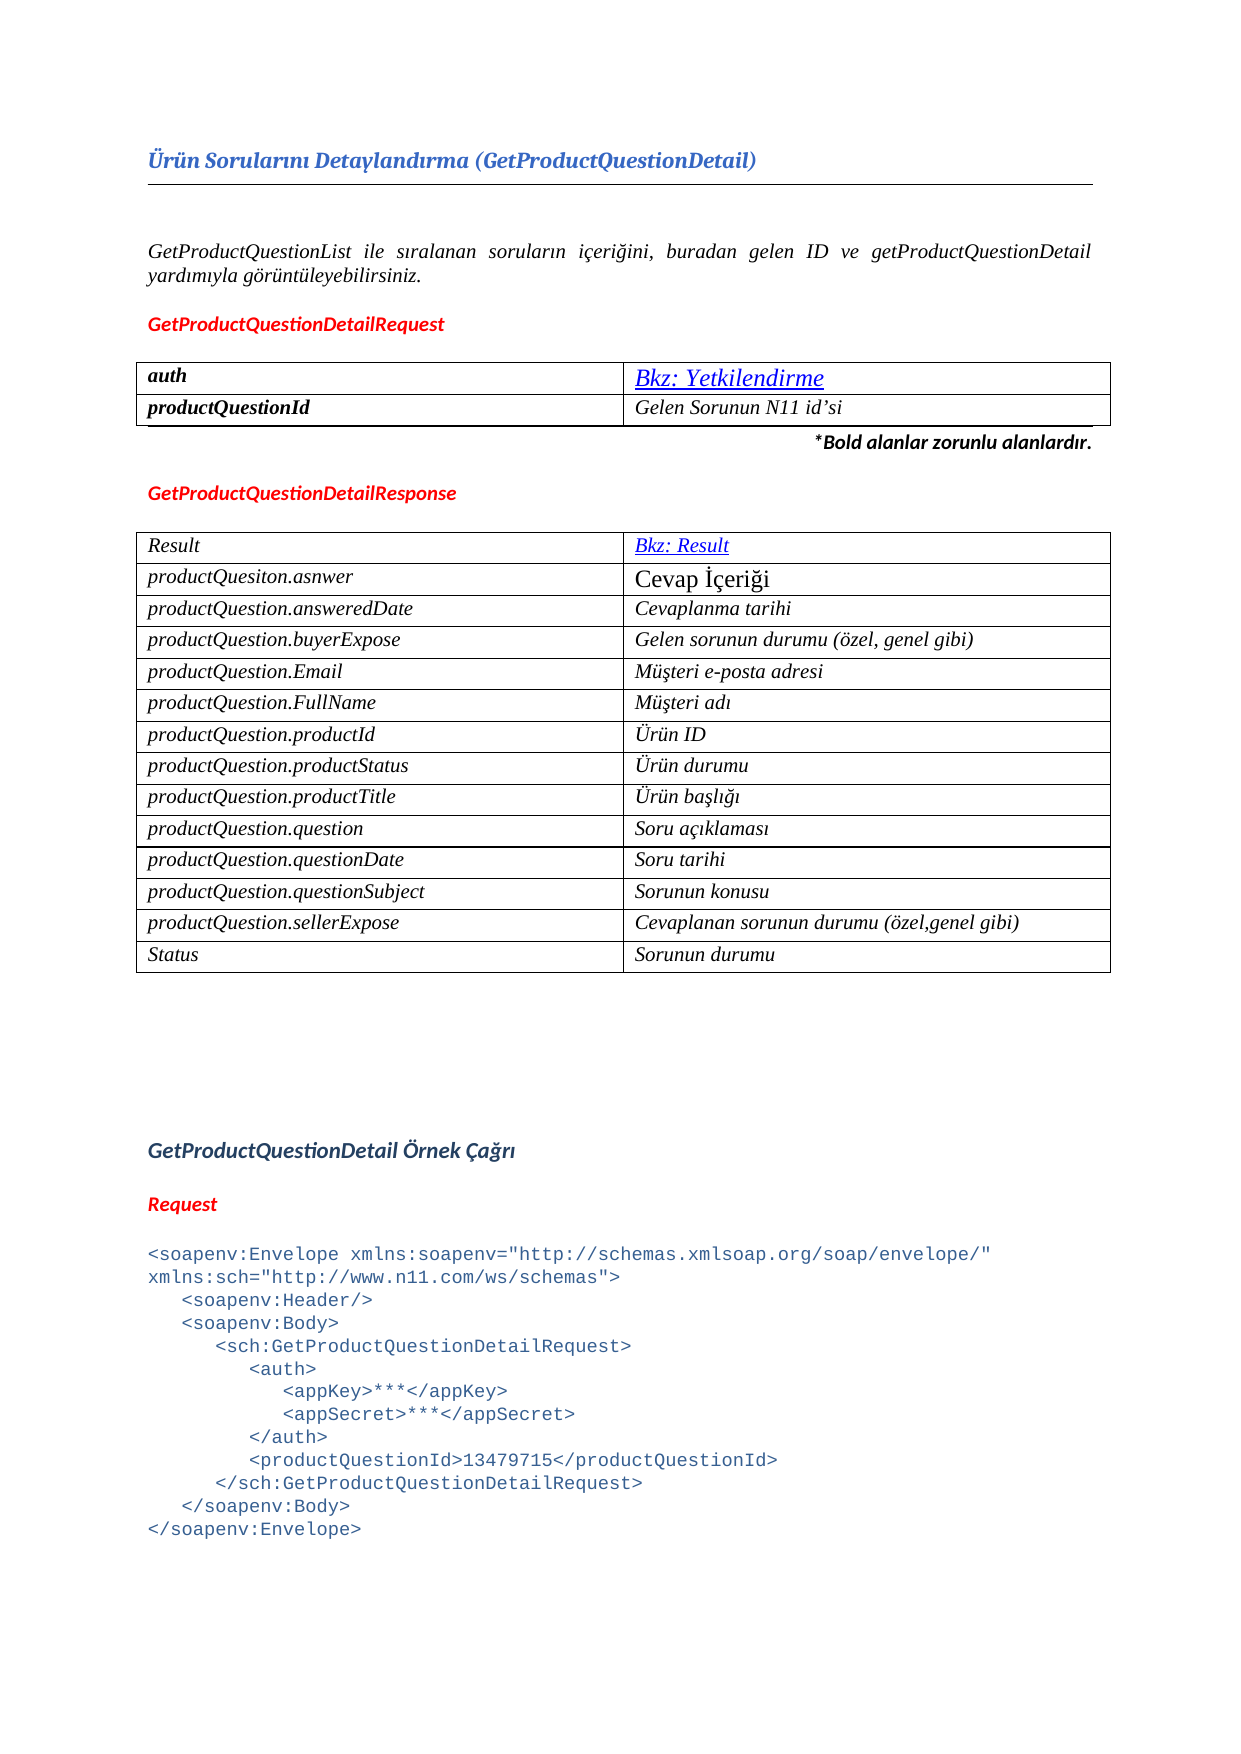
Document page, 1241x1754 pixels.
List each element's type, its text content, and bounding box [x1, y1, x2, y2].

text GetProductQuestionDetailRequest [148, 311, 1093, 336]
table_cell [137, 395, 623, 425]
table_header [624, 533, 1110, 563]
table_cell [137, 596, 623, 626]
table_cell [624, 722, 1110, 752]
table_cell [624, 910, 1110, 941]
text </soapenv:Body> [148, 1494, 1093, 1517]
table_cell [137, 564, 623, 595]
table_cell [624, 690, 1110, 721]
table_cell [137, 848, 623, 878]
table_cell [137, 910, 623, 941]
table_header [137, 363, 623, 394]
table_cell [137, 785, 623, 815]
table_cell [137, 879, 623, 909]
text *Bold alanlar zorunlu alanlardır. [148, 427, 1093, 455]
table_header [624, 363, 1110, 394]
text GetProductQuestionDetail Örnek Çağrı [148, 1136, 1093, 1164]
text <soapenv:Body> [148, 1311, 1093, 1334]
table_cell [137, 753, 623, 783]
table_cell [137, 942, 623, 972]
text </soapenv:Envelope> [148, 1517, 1093, 1540]
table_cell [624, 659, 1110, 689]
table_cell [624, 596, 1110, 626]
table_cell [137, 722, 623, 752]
text <soapenv:Envelope xmlns:soapenv="http://schemas.xmlsoap.org/soap/envelope/" xmlns:sch="http://www.n11.com/ws/schemas"> [148, 1242, 1093, 1288]
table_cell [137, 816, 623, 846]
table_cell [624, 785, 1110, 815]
text <auth> [148, 1357, 1093, 1379]
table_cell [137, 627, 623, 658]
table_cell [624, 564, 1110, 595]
text Request [148, 1191, 1093, 1216]
text <appSecret>***</appSecret> [148, 1402, 1093, 1425]
text </auth> [148, 1425, 1093, 1448]
text GetProductQuestionDetailResponse [148, 481, 1093, 506]
text <appKey>***</appKey> [148, 1379, 1093, 1402]
text GetProductQuestionList ile sıralanan soruların içeriğini, buradan gelen ID ve getProductQuestionDetail yardımıyla görüntüleyebilirsiniz. [148, 239, 1093, 287]
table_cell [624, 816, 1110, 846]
text <soapenv:Header/> [148, 1288, 1093, 1311]
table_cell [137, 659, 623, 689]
text <productQuestionId>13479715</productQuestionId> [148, 1448, 1093, 1471]
text </sch:GetProductQuestionDetailRequest> [148, 1471, 1093, 1494]
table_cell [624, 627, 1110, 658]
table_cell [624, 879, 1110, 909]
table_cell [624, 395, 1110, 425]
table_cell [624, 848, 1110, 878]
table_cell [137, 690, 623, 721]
text <sch:GetProductQuestionDetailRequest> [148, 1334, 1093, 1357]
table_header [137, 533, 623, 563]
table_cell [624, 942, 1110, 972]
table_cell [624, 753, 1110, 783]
subtitle Ürün Sorularını Detaylandırma (GetProductQuestionDetail) [148, 148, 1093, 174]
